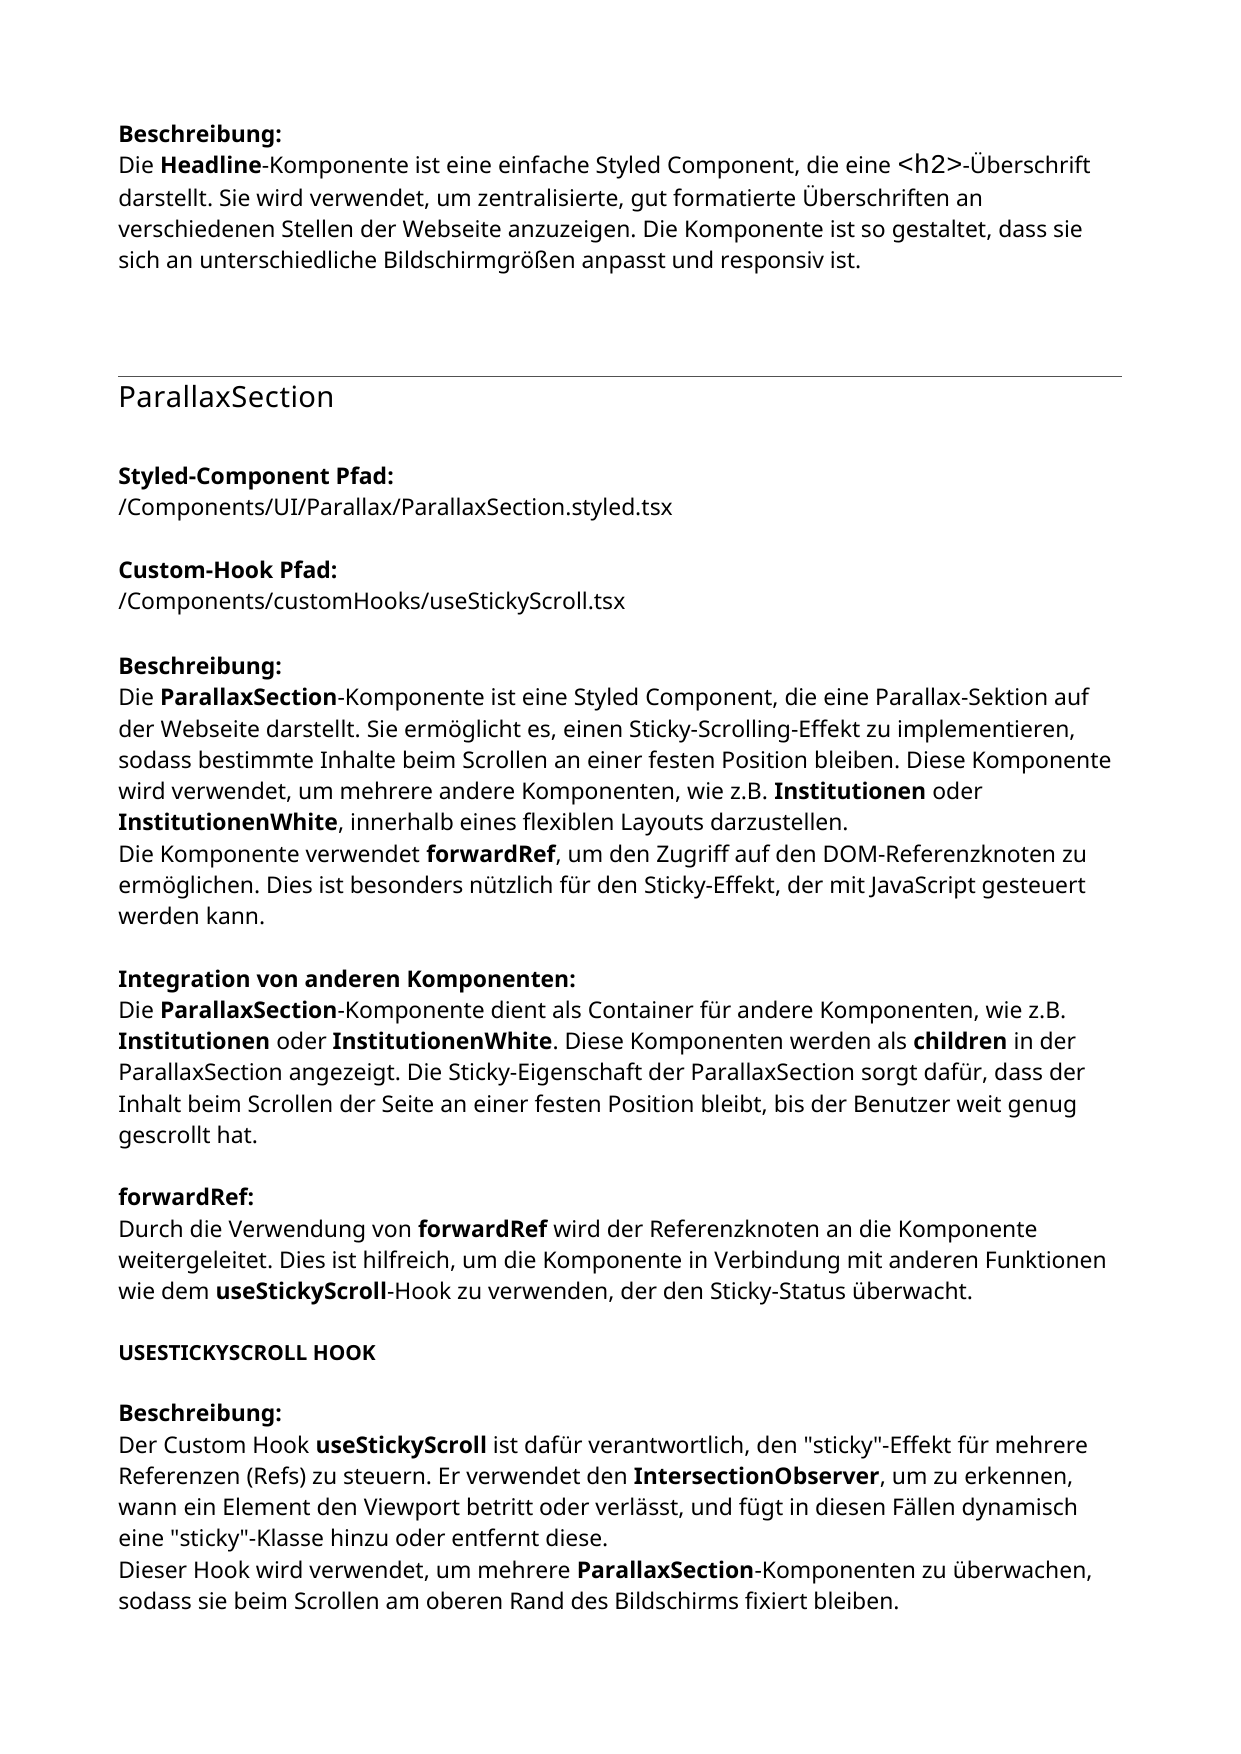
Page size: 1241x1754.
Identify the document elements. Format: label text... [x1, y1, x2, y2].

text Die Komponente verwendet forwardRef, um den Zugriff auf den DOM-Referenzknoten zu ermöglichen. Dies ist besonders nützlich für den Sticky-Effekt, der mit JavaScript gesteuert werden kann. [118, 838, 1122, 931]
text forwardRef: [118, 1181, 1122, 1213]
text Custom-Hook Pfad: [118, 553, 1122, 585]
text Dieser Hook wird verwendet, um mehrere ParallaxSection-Komponenten zu überwachen, sodass sie beim Scrollen am oberen Rand des Bildschirms fixiert bleiben. [118, 1553, 1122, 1616]
text Beschreibung: Die ParallaxSection-Komponente ist eine Styled Component, die eine Parallax-Sektion auf der Webseite darstellt. Sie ermöglicht es, einen Sticky-Scrolling-Effekt zu implementieren, sodass bestimmte Inhalte beim Scrollen an einer festen Position bleiben. Diese Komponente wird verwendet, um mehrere andere Komponenten, wie z.B. Institutionen oder InstitutionenWhite, innerhalb eines flexiblen Layouts darzustellen. [118, 650, 1122, 838]
subtitle useStickyScroll Hook [118, 1338, 1122, 1366]
text Beschreibung: Der Custom Hook useStickyScroll ist dafür verantwortlich, den "sticky"-Effekt für mehrere Referenzen (Refs) zu steuern. Er verwendet den IntersectionObserver, um zu erkennen, wann ein Element den Viewport betritt oder verlässt, und fügt in diesen Fällen dynamisch eine "sticky"-Klasse hinzu oder entfernt diese. [118, 1397, 1122, 1553]
text /Components/customHooks/useStickyScroll.tsx [118, 585, 1122, 616]
text Die ParallaxSection-Komponente dient als Container für andere Komponenten, wie z.B. Institutionen oder InstitutionenWhite. Diese Komponenten werden als children in der ParallaxSection angezeigt. Die Sticky-Eigenschaft der ParallaxSection sorgt dafür, dass der Inhalt beim Scrollen der Seite an einer festen Position bleibt, bis der Benutzer weit genug gescrollt hat. [118, 994, 1122, 1150]
text Durch die Verwendung von forwardRef wird der Referenzknoten an die Komponente weitergeleitet. Dies ist hilfreich, um die Komponente in Verbindung mit anderen Funktionen wie dem useStickyScroll-Hook zu verwenden, der den Sticky-Status überwacht. [118, 1213, 1122, 1306]
text Integration von anderen Komponenten: [118, 963, 1122, 994]
subtitle ParallaxSection [118, 377, 1122, 416]
text Styled-Component Pfad: /Components/UI/Parallax/ParallaxSection.styled.tsx [118, 460, 1122, 522]
